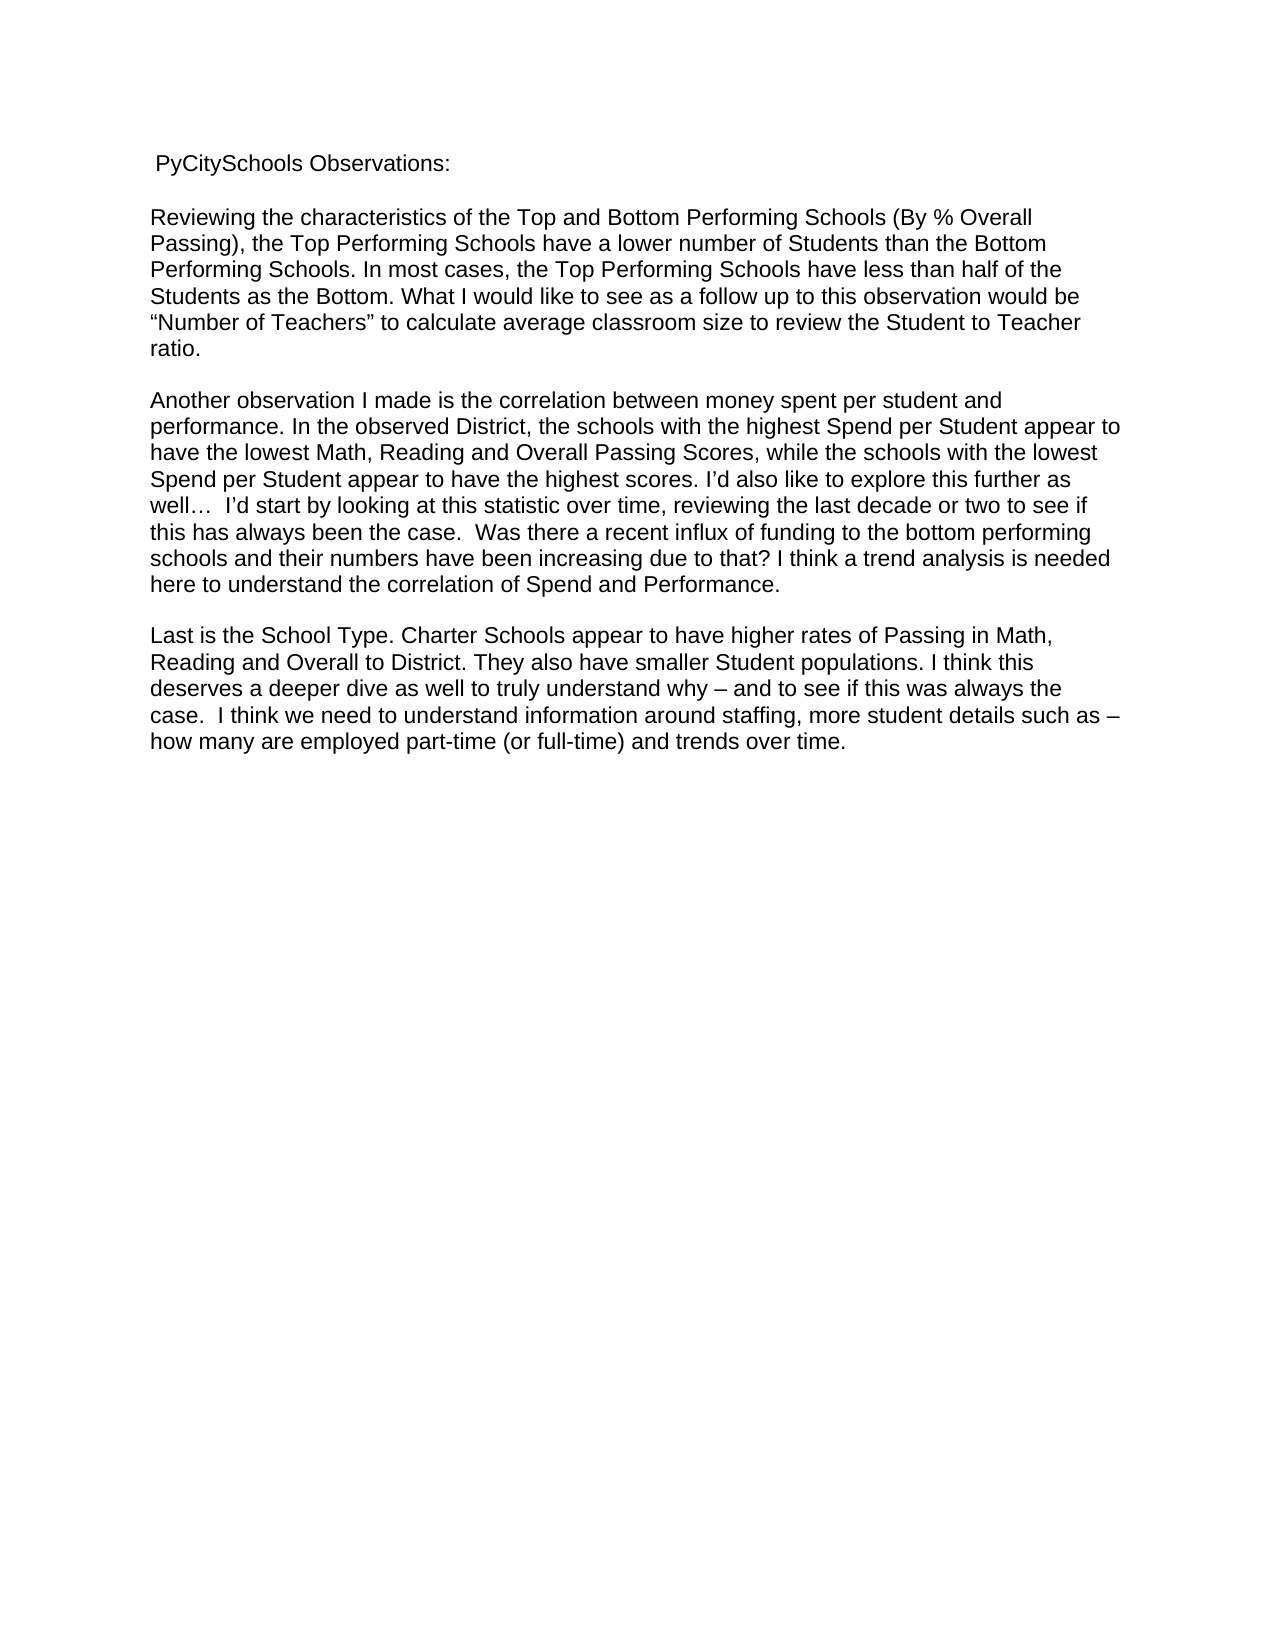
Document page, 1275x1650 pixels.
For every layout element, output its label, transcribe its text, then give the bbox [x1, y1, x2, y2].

text Last is the School Type. Charter Schools appear to have higher rates of Passing in Math, Reading and Overall to District. They also have smaller Student populations. I think this deserves a deeper dive as well to truly understand why – and to see if this was always the case. I think we need to understand information around staffing, more student details such as – how many are employed part-time (or full-time) and trends over time. [150, 622, 1125, 754]
text Another observation I made is the correlation between money spent per student and performance. In the observed District, the schools with the highest Spend per Student appear to have the lowest Math, Reading and Overall Passing Scores, while the schools with the lowest Spend per Student appear to have the highest scores. I’d also like to explore this further as well… I’d start by looking at this statistic over time, reviewing the last decade or two to see if this has always been the case. Was there a recent influx of funding to the bottom performing schools and their numbers have been increasing due to that? I think a trend analysis is needed here to understand the correlation of Spend and Performance. [150, 387, 1125, 597]
text PyCitySchools Observations: [150, 150, 1125, 176]
text Reviewing the characteristics of the Top and Bottom Performing Schools (By % Overall Passing), the Top Performing Schools have a lower number of Students than the Bottom Performing Schools. In most cases, the Top Performing Schools have less than half of the Students as the Bottom. What I would like to see as a follow up to this observation would be “Number of Teachers” to calculate average classroom size to review the Student to Teacher ratio. [150, 203, 1125, 362]
